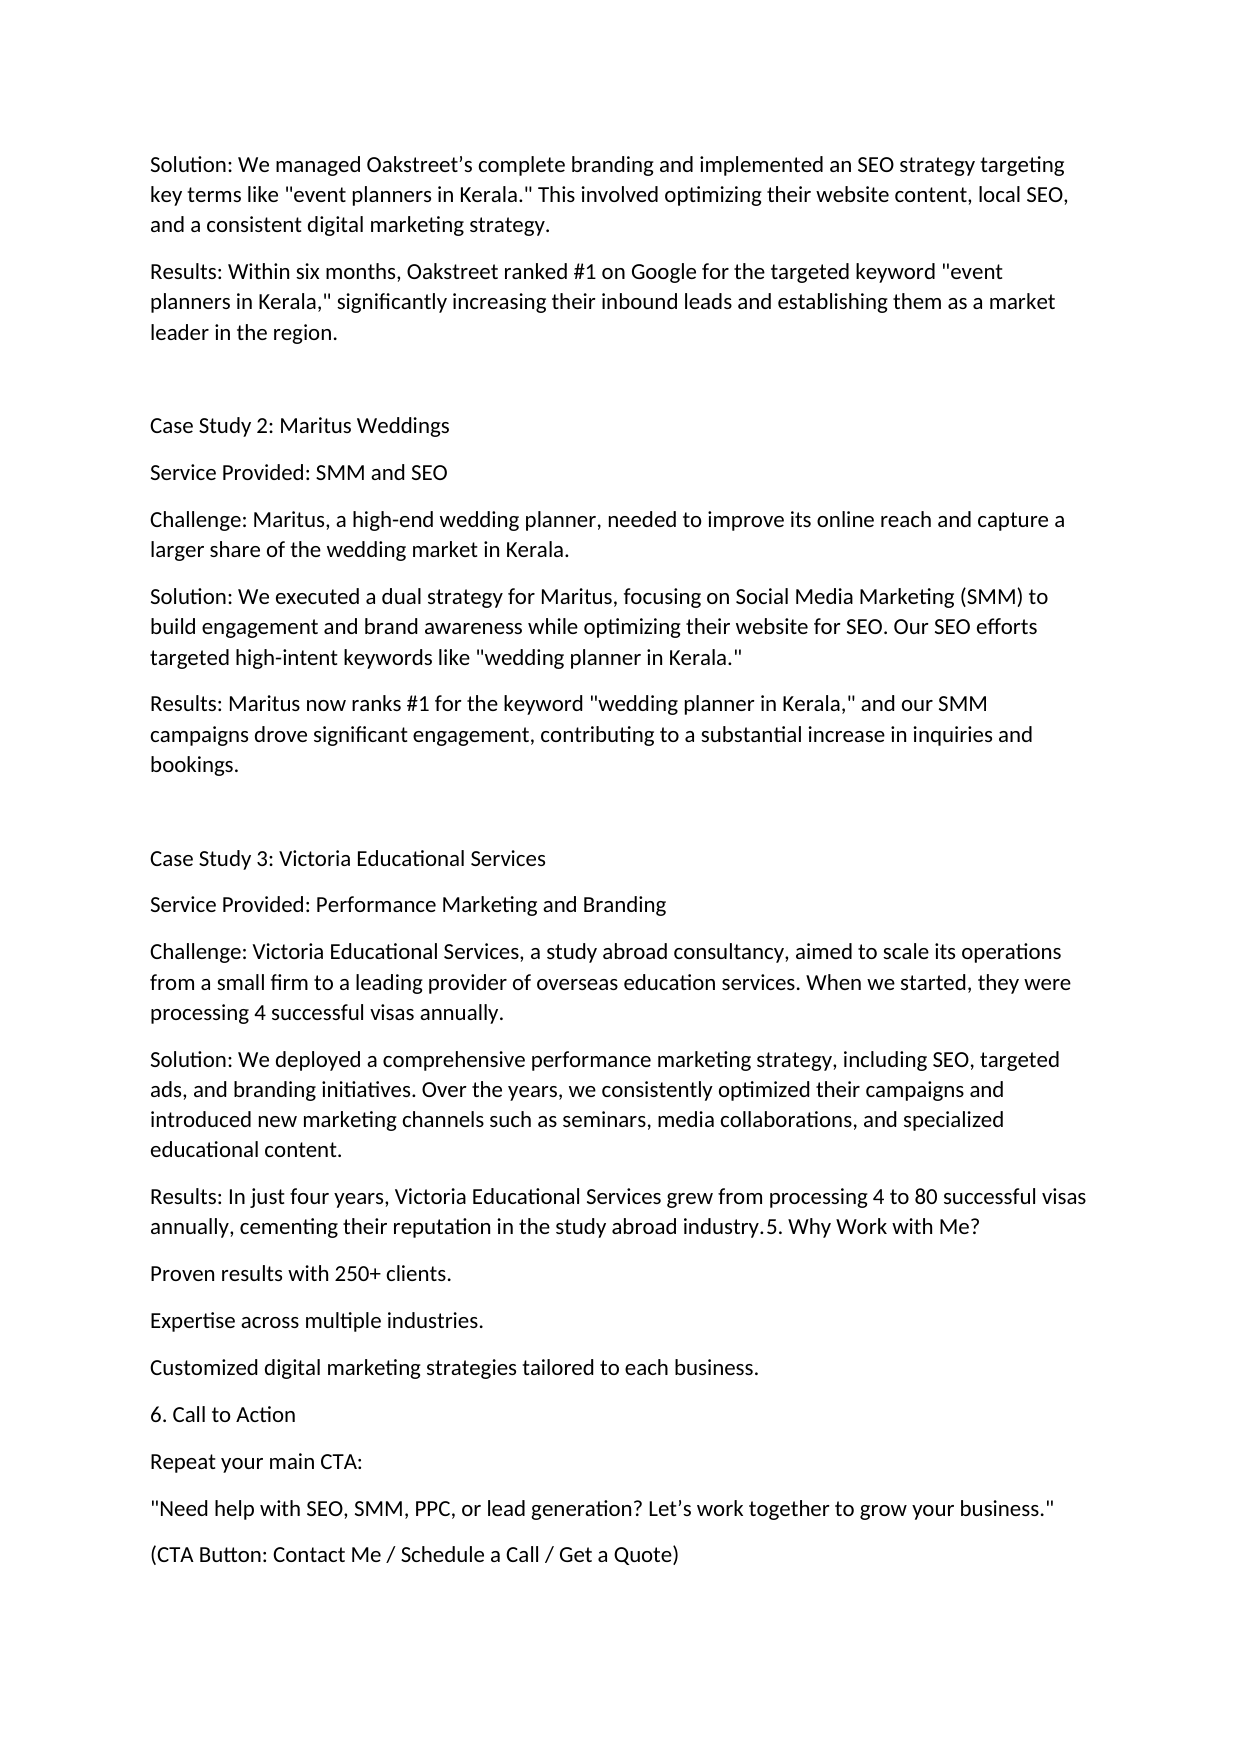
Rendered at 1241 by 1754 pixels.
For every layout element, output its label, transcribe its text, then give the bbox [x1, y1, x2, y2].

text Results: In just four years, Victoria Educational Services grew from processing 4 to 80 successful visas annually, cementing their reputation in the study abroad industry.5. Why Work with Me? [150, 1182, 1090, 1241]
text Solution: We deployed a comprehensive performance marketing strategy, including SEO, targeted ads, and branding initiatives. Over the years, we consistently optimized their campaigns and introduced new marketing channels such as seminars, media collaborations, and specialized educational content. [150, 1045, 1090, 1163]
text Challenge: Victoria Educational Services, a study abroad consultancy, aimed to scale its operations from a small firm to a leading provider of overseas education services. When we started, they were processing 4 successful visas annually. [150, 937, 1090, 1026]
text Customized digital marketing strategies tailored to each business. [150, 1353, 1090, 1381]
text Case Study 3: Victoria Educational Services [150, 844, 1090, 872]
text Results: Maritus now ranks #1 for the keyword "wedding planner in Kerala," and our SMM campaigns drove significant engagement, contributing to a substantial increase in inquiries and bookings. [150, 689, 1090, 778]
text Expertise across multiple industries. [150, 1306, 1090, 1334]
text Service Provided: SMM and SEO [150, 458, 1090, 486]
text Results: Within six months, Oakstreet ranked #1 on Google for the targeted keyword "event planners in Kerala," significantly increasing their inbound leads and establishing them as a market leader in the region. [150, 257, 1090, 346]
text "Need help with SEO, SMM, PPC, or lead generation? Let’s work together to grow your business." [150, 1494, 1090, 1522]
text (CTA Button: Contact Me / Schedule a Call / Get a Quote) [150, 1541, 1090, 1569]
text Proven results with 250+ clients. [150, 1259, 1090, 1287]
text Repeat your main CTA: [150, 1447, 1090, 1475]
text 6. Call to Action [150, 1400, 1090, 1428]
text Case Study 2: Maritus Weddings [150, 411, 1090, 439]
text Challenge: Maritus, a high-end wedding planner, needed to improve its online reach and capture a larger share of the wedding market in Kerala. [150, 505, 1090, 563]
text Service Provided: Performance Marketing and Branding [150, 891, 1090, 919]
text Solution: We executed a dual strategy for Maritus, focusing on Social Media Marketing (SMM) to build engagement and brand awareness while optimizing their website for SEO. Our SEO efforts targeted high-intent keywords like "wedding planner in Kerala." [150, 582, 1090, 671]
text Solution: We managed Oakstreet’s complete branding and implemented an SEO strategy targeting key terms like "event planners in Kerala." This involved optimizing their website content, local SEO, and a consistent digital marketing strategy. [150, 150, 1090, 238]
